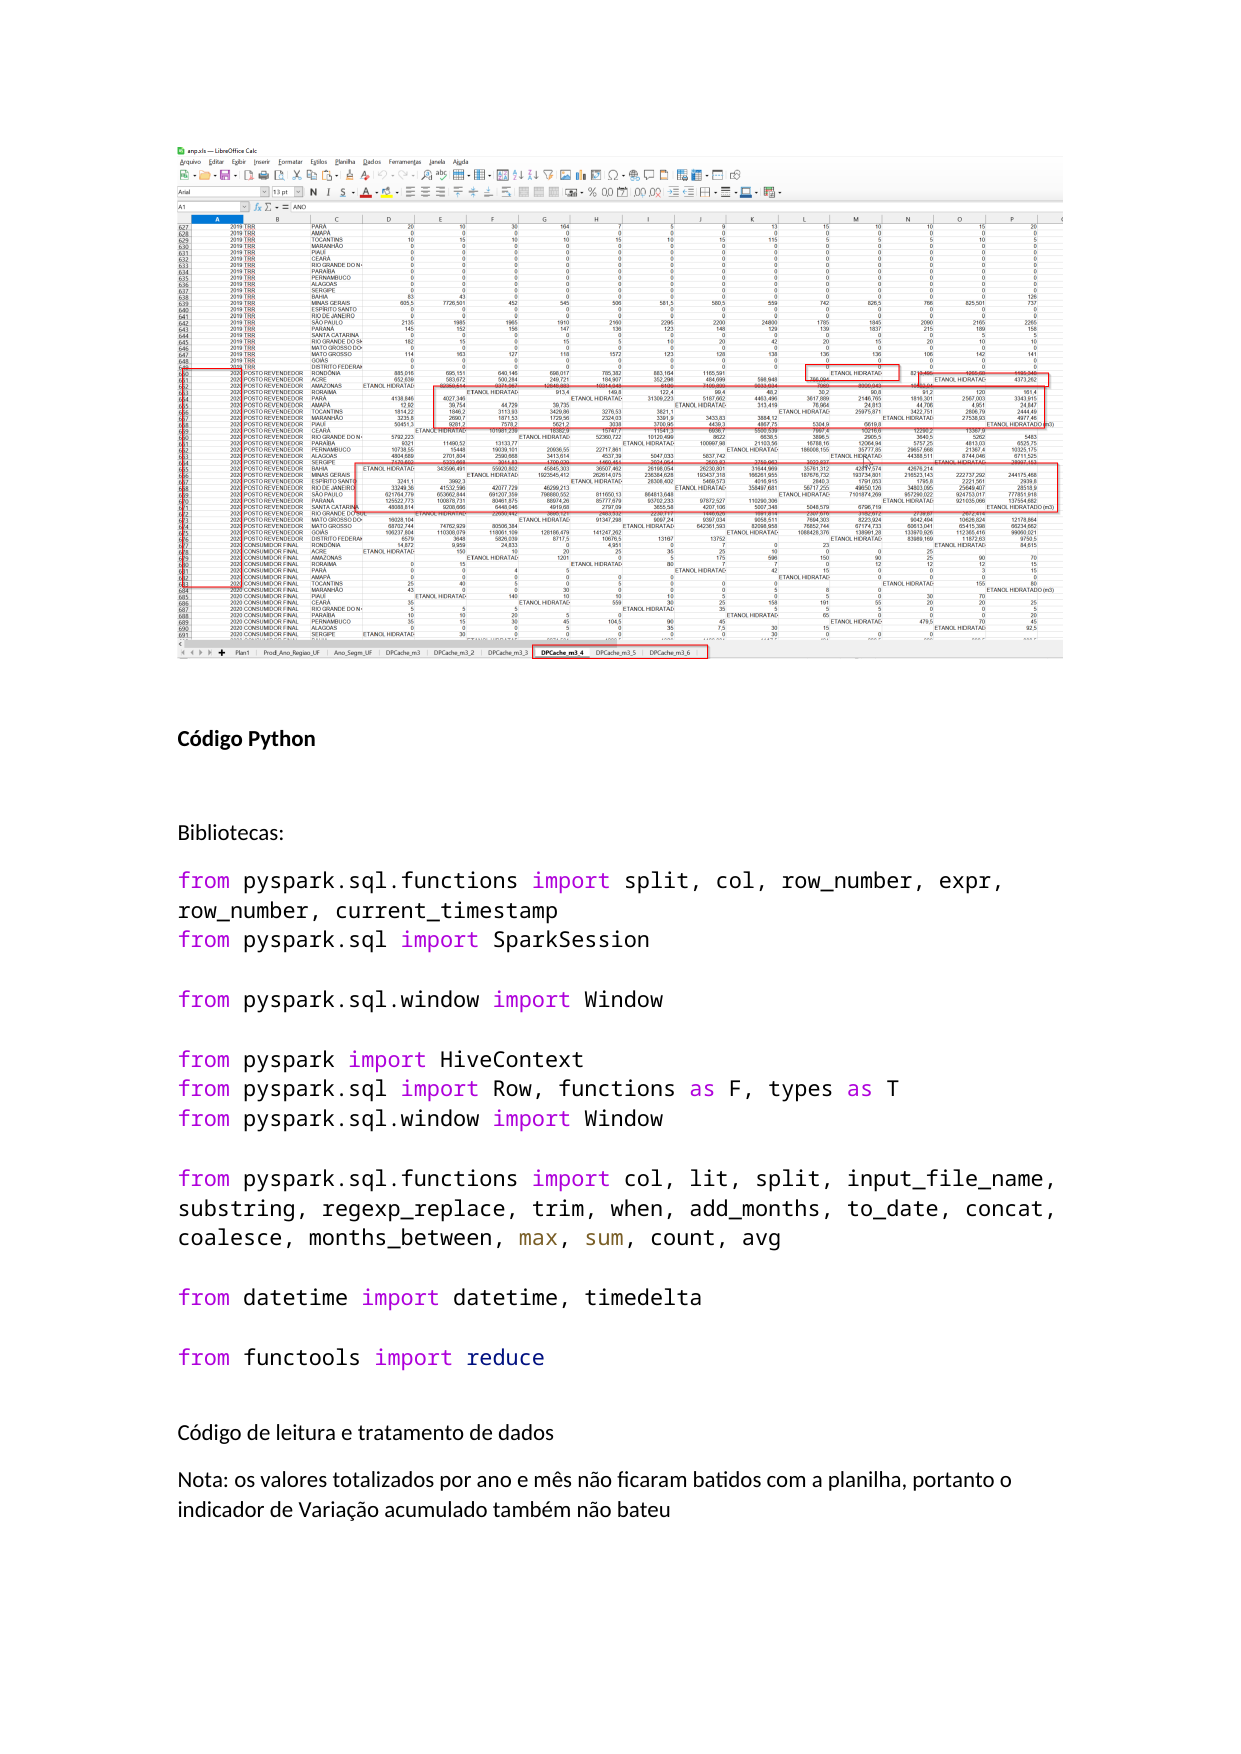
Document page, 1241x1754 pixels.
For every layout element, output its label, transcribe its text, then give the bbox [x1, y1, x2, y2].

text from pyspark.sql import SparkSession [177, 924, 1063, 954]
text from pyspark.sql.window import Window [177, 1103, 1063, 1133]
text Nota: os valores totalizados por ano e mês não ficaram batidos com a planilha, portanto o indicador de Variação acumulado também não bateu [177, 1465, 1063, 1523]
text from pyspark.sql.functions import split, col, row_number, expr, row_number, current_timestamp [177, 865, 1063, 924]
text from pyspark.sql.functions import col, lit, split, input_file_name, substring, regexp_replace, trim, when, add_months, to_date, concat, coalesce, months_between, max, sum, count, avg [177, 1163, 1063, 1252]
text from pyspark import HiveContext [177, 1044, 1063, 1073]
picture [177, 147, 1063, 659]
text Bibliotecas: [177, 818, 1063, 846]
text from functools import reduce [177, 1342, 1063, 1371]
text from datetime import datetime, timedelta [177, 1282, 1063, 1312]
text from pyspark.sql import Row, functions as F, types as T [177, 1073, 1063, 1103]
text from pyspark.sql.window import Window [177, 984, 1063, 1014]
text Código de leitura e tratamento de dados [177, 1418, 1063, 1446]
text Código Python [177, 724, 1063, 752]
